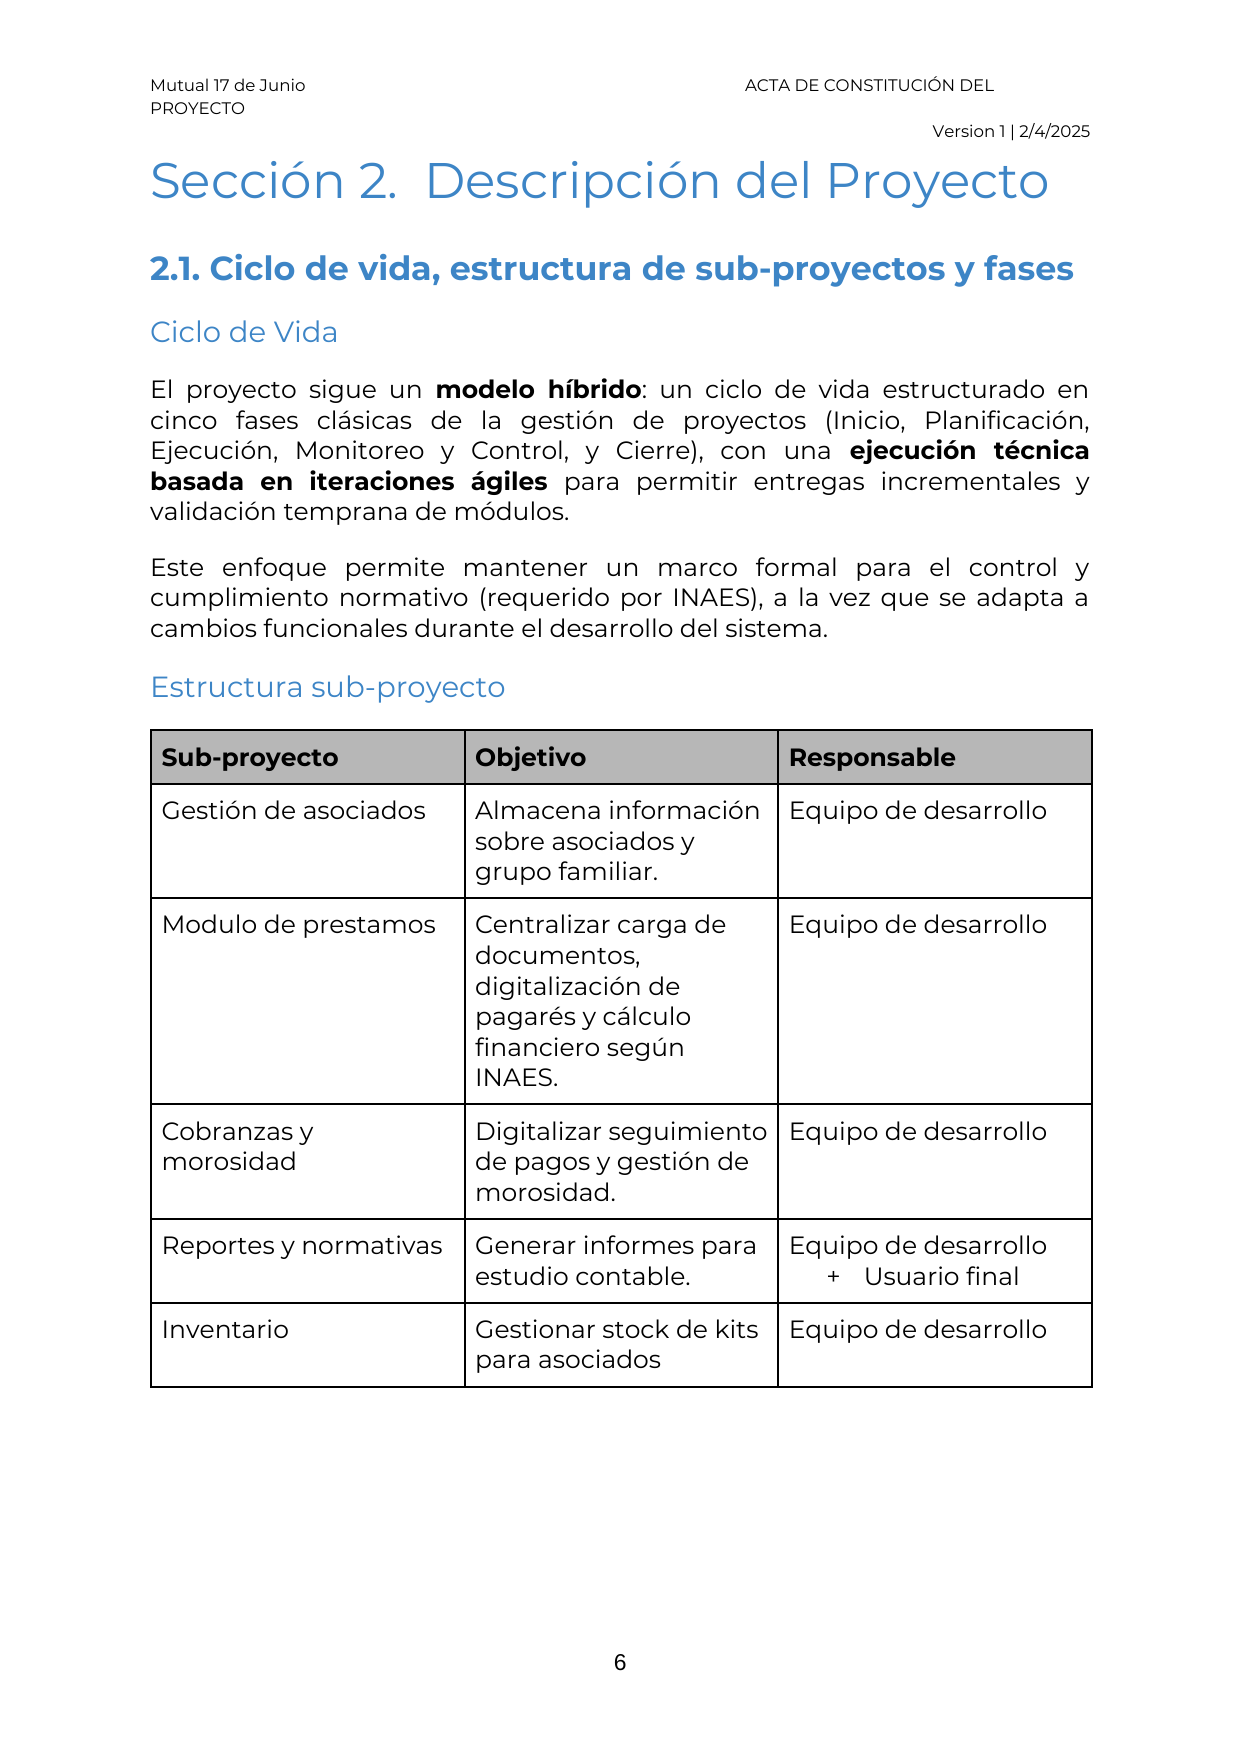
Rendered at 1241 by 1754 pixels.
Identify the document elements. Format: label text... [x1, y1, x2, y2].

table_header Sub-proyecto [152, 731, 464, 783]
table_cell Equipo de desarrollo [779, 1105, 1091, 1218]
table_cell Inventario [152, 1304, 464, 1386]
table_cell Generar informes para estudio contable. [466, 1220, 777, 1302]
table_cell Gestión de asociados [152, 785, 464, 897]
text Estructura sub-proyecto [150, 669, 1090, 704]
table_header Objetivo [466, 731, 777, 783]
table_cell Digitalizar seguimiento de pagos y gestión de morosidad. [466, 1105, 777, 1218]
table_cell Modulo de prestamos [152, 899, 464, 1103]
text El proyecto sigue un modelo híbrido: un ciclo de vida estructurado en cinco fases clásicas de la gestión de proyectos (Inicio, Planificación, Ejecución, Monitoreo y Control, y Cierre), con una ejecución técnica basada en iteraciones ágiles para permitir entregas incrementales y validación temprana de módulos. [150, 374, 1090, 527]
table_cell Almacena información sobre asociados y grupo familiar. [466, 785, 777, 897]
table_cell Equipo de desarrollo Usuario final [779, 1220, 1091, 1302]
table_cell Centralizar carga de documentos, digitalización de pagarés y cálculo financiero según INAES. [466, 899, 777, 1103]
subtitle 2.1. Ciclo de vida, estructura de sub-proyectos y fases [150, 248, 1090, 289]
text Ciclo de Vida [150, 314, 1090, 349]
table_cell Equipo de desarrollo [779, 785, 1091, 897]
text Este enfoque permite mantener un marco formal para el control y cumplimiento normativo (requerido por INAES), a la vez que se adapta a cambios funcionales durante el desarrollo del sistema. [150, 552, 1090, 644]
table_cell Reportes y normativas [152, 1220, 464, 1302]
table_cell Equipo de desarrollo [779, 899, 1091, 1103]
table_cell Cobranzas y morosidad [152, 1105, 464, 1218]
subtitle Sección 2. Descripción del Proyecto [150, 150, 1090, 211]
table_cell Equipo de desarrollo [779, 1304, 1091, 1386]
table_cell Gestionar stock de kits para asociados [466, 1304, 777, 1386]
table_header Responsable [779, 731, 1091, 783]
